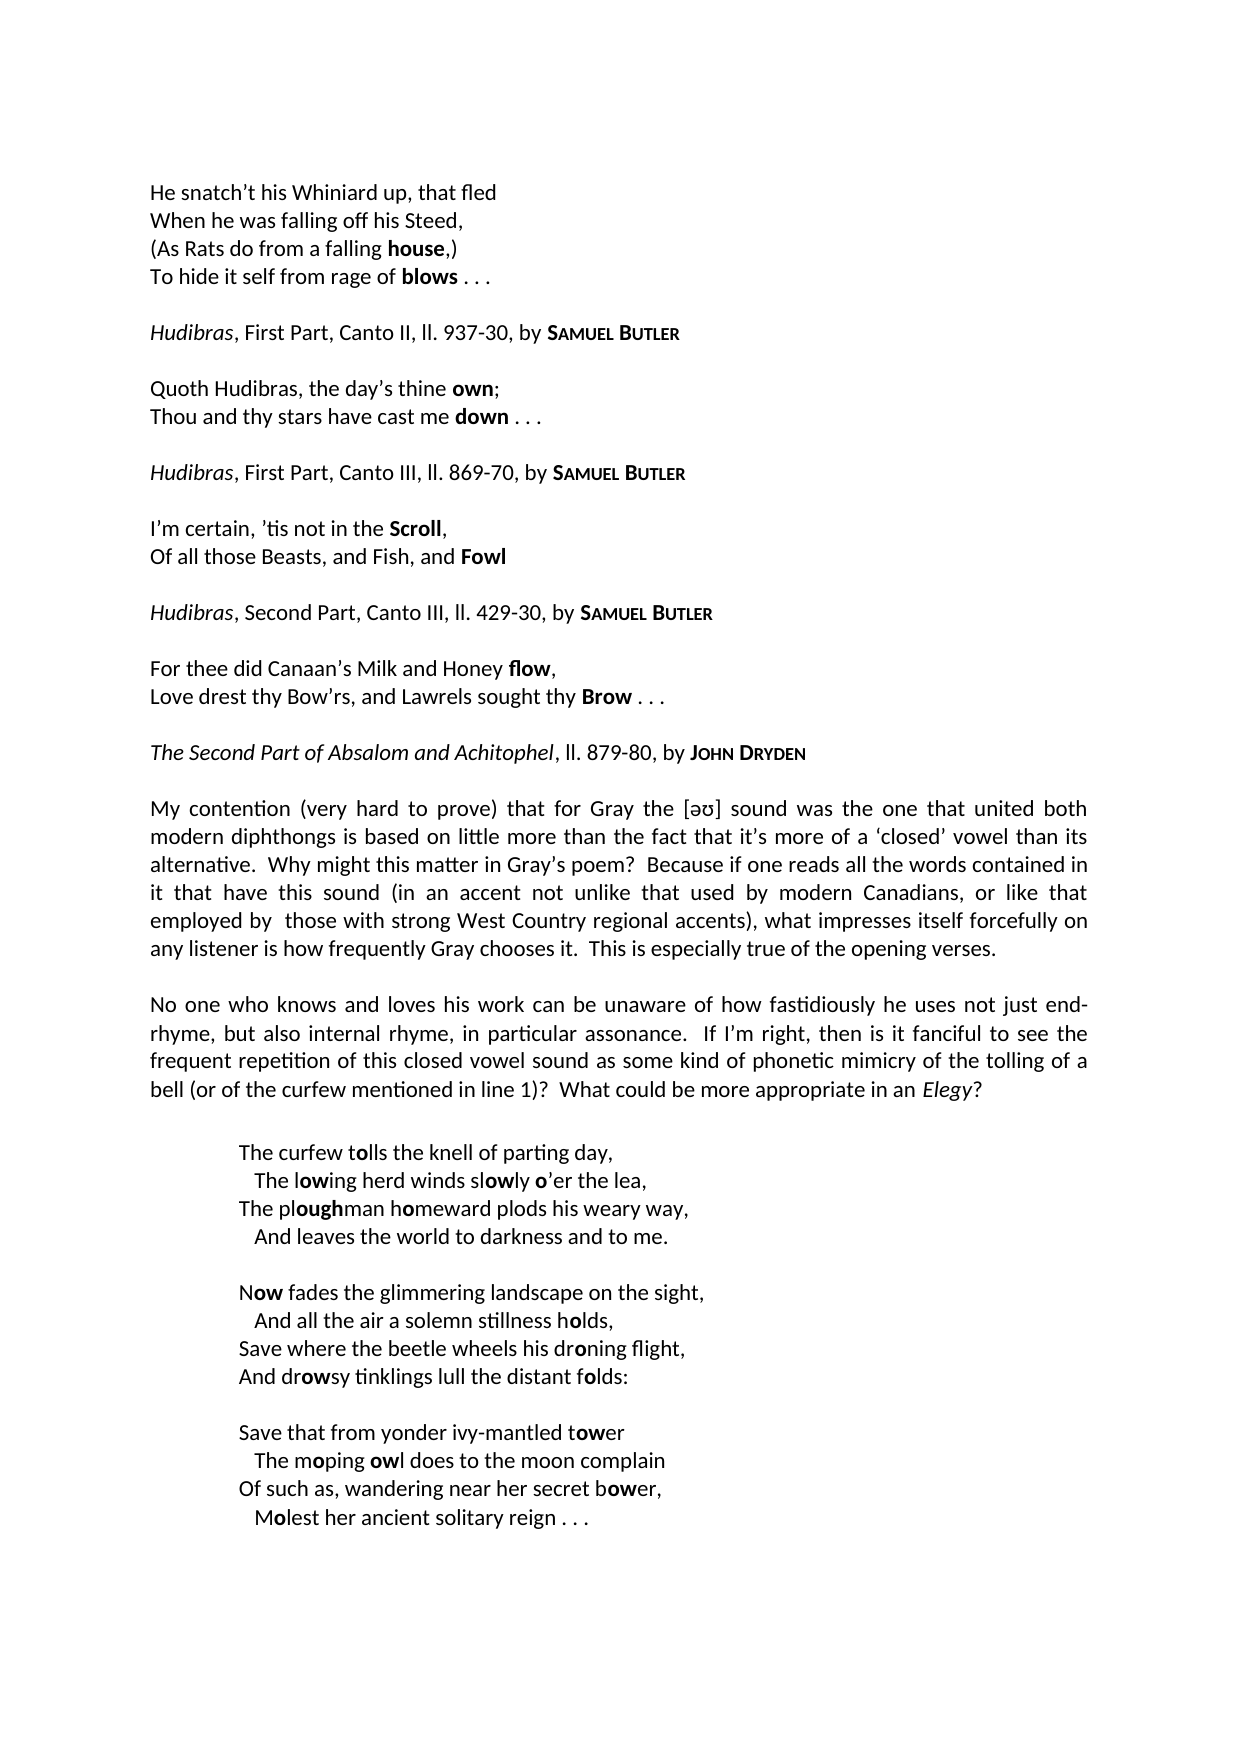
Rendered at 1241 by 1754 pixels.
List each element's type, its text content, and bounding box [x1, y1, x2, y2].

text He snatch’t his Whiniard up, that fled [150, 178, 1090, 206]
text Of such as, wandering near her secret bower, [239, 1474, 1090, 1503]
text The ploughman homeward plods his weary way, [239, 1194, 1090, 1222]
text Hudibras, First Part, Canto II, ll. 937-30, by Samuel Butler [150, 318, 1090, 346]
text And all the air a solemn stillness holds, [239, 1306, 1090, 1334]
text Molest her ancient solitary reign . . . [239, 1503, 1090, 1531]
text Hudibras, Second Part, Canto III, ll. 429-30, by Samuel Butler [150, 598, 1090, 626]
text The Second Part of Absalom and Achitophel, ll. 879-80, by John Dryden [150, 738, 1090, 766]
text (As Rats do from a falling house,) [150, 234, 1090, 262]
text Now fades the glimmering landscape on the sight, [239, 1278, 1090, 1306]
text Love drest thy Bow’rs, and Lawrels sought thy Brow . . . [150, 682, 1090, 710]
text And leaves the world to darkness and to me. [239, 1222, 1090, 1250]
text I’m certain, ’tis not in the Scroll, [150, 514, 1090, 542]
text Quoth Hudibras, the day’s thine own; [150, 374, 1090, 402]
text My contention (very hard to prove) that for Gray the [əʊ] sound was the one that united both modern diphthongs is based on little more than the fact that it’s more of a ‘closed’ vowel than its alternative. Why might this matter in Gray’s poem? Because if one reads all the words contained in it that have this sound (in an accent not unlike that used by modern Canadians, or like that employed by those with strong West Country regional accents), what impresses itself forcefully on any listener is how frequently Gray chooses it. This is especially true of the opening verses. [150, 794, 1090, 963]
text Of all those Beasts, and Fish, and Fowl [150, 542, 1090, 570]
text No one who knows and loves his work can be unaware of how fastidiously he uses not just end-rhyme, but also internal rhyme, in particular assonance. If I’m right, then is it fanciful to see the frequent repetition of this closed vowel sound as some kind of phonetic mimicry of the tolling of a bell (or of the curfew mentioned in line 1)? What could be more appropriate in an Elegy? [150, 991, 1090, 1103]
text The curfew tolls the knell of parting day, [239, 1138, 1090, 1166]
text Save that from yonder ivy-mantled tower [239, 1418, 1090, 1447]
text The lowing herd winds slowly o’er the lea, [239, 1166, 1090, 1194]
text Save where the beetle wheels his droning flight, [239, 1334, 1090, 1362]
text Hudibras, First Part, Canto III, ll. 869-70, by Samuel Butler [150, 458, 1090, 486]
text When he was falling off his Steed, [150, 206, 1090, 234]
text To hide it self from rage of blows . . . [150, 262, 1090, 290]
text And drowsy tinklings lull the distant folds: [239, 1362, 1090, 1391]
text For thee did Canaan’s Milk and Honey flow, [150, 654, 1090, 682]
text Thou and thy stars have cast me down . . . [150, 402, 1090, 430]
text The moping owl does to the moon complain [239, 1447, 1090, 1474]
